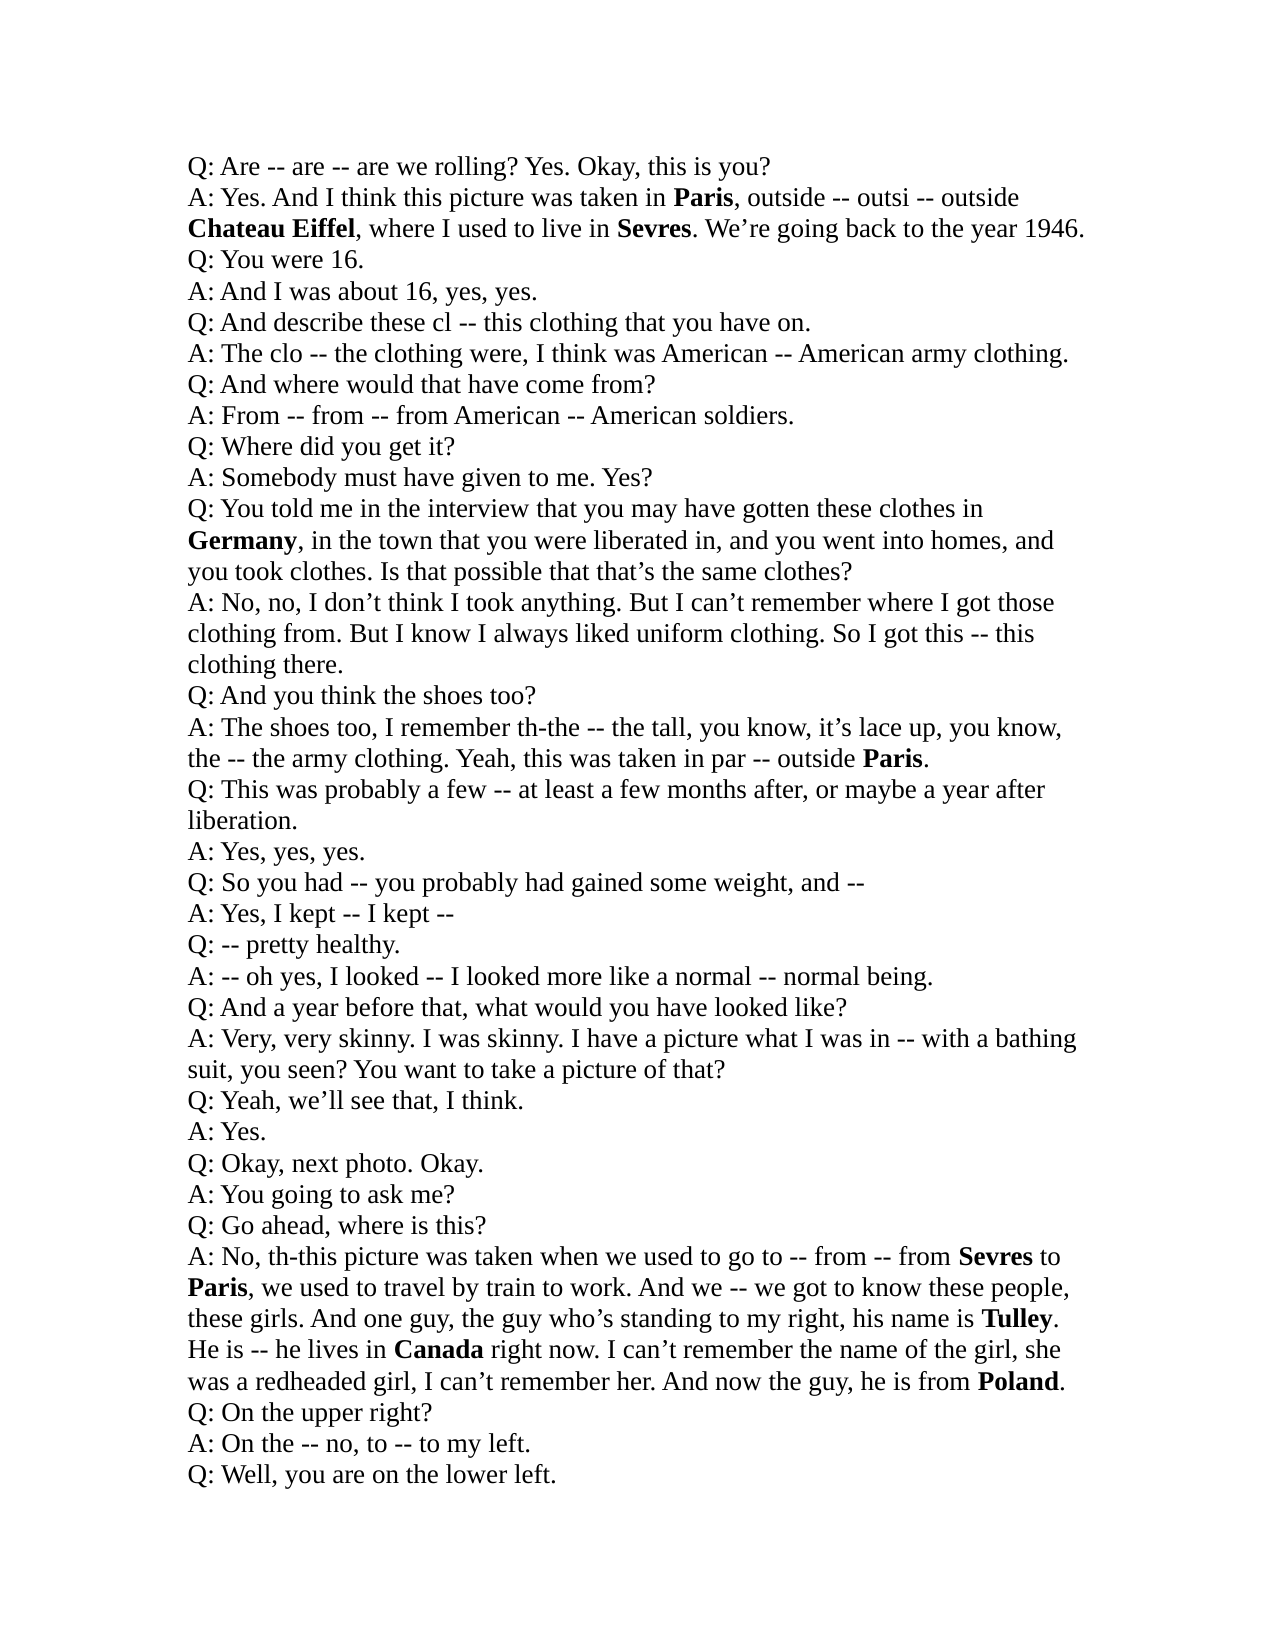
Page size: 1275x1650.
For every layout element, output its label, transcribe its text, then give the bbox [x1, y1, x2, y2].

text Q: Go ahead, where is this? [187, 1271, 1087, 1302]
text A: Yes, yes, yes. [187, 897, 1087, 929]
text Q: And you think the shoes too? [187, 742, 1087, 773]
text A: Yeah, yeah, I must have, must have. [187, 150, 1087, 181]
text Q: And describe these cl -- this clothing that you have on. [187, 368, 1087, 399]
text Q: Yeah, we’ll see that, I think. [187, 1147, 1087, 1178]
text Q: Are -- are -- are we rolling? Yes. Okay, this is you? [187, 181, 1087, 212]
text A: Yes. And I think this picture was taken in Paris, outside -- outsi -- outside Chateau Eiffel, where I used to live in Sevres. We’re going back to the year 1946. [187, 212, 1087, 306]
text Q: This was probably a few -- at least a few months after, or maybe a year after liberation. [187, 835, 1087, 897]
text Q: Okay, next photo. Okay. [187, 1209, 1087, 1240]
text Q: And a year before that, what would you have looked like? [187, 1053, 1087, 1084]
text A: The clo -- the clothing were, I think was American -- American army clothing. [187, 399, 1087, 430]
text A: Somebody must have given to me. Yes? [187, 524, 1087, 555]
text A: The shoes too, I remember th-the -- the tall, you know, it’s lace up, you know, the -- the army clothing. Yeah, this was taken in par -- outside Paris. [187, 773, 1087, 835]
text A: Yes, I kept -- I kept -- [187, 960, 1087, 991]
text A: Yes. [187, 1178, 1087, 1209]
text Q: Where did you get it? [187, 493, 1087, 524]
text Q: So you had -- you probably had gained some weight, and -- [187, 929, 1087, 960]
text A: No, no, I don’t think I took anything. But I can’t remember where I got those clothing from. But I know I always liked uniform clothing. So I got this -- this clothing there. [187, 648, 1087, 742]
text A: Very, very skinny. I was skinny. I have a picture what I was in -- with a bathing suit, you seen? You want to take a picture of that? [187, 1084, 1087, 1147]
text A: -- oh yes, I looked -- I looked more like a normal -- normal being. [187, 1022, 1087, 1053]
text A: And I was about 16, yes, yes. [187, 337, 1087, 368]
text Q: You were 16. [187, 306, 1087, 337]
text Q: On the upper right? [187, 1458, 1087, 1489]
text Q: And where would that have come from? [187, 430, 1087, 461]
text A: No, th-this picture was taken when we used to go to -- from -- from Sevres to Paris, we used to travel by train to work. And we -- we got to know these people, these girls. And one guy, the guy who’s standing to my right, his name is Tulley. He is -- he lives in Canada right now. I can’t remember the name of the girl, she was a redheaded girl, I can’t remember her. And now the guy, he is from Poland. [187, 1302, 1087, 1458]
text Q: -- pretty healthy. [187, 991, 1087, 1022]
text Q: You told me in the interview that you may have gotten these clothes in Germany, in the town that you were liberated in, and you went into homes, and you took clothes. Is that possible that that’s the same clothes? [187, 555, 1087, 648]
text A: From -- from -- from American -- American soldiers. [187, 461, 1087, 493]
text A: You going to ask me? [187, 1240, 1087, 1271]
